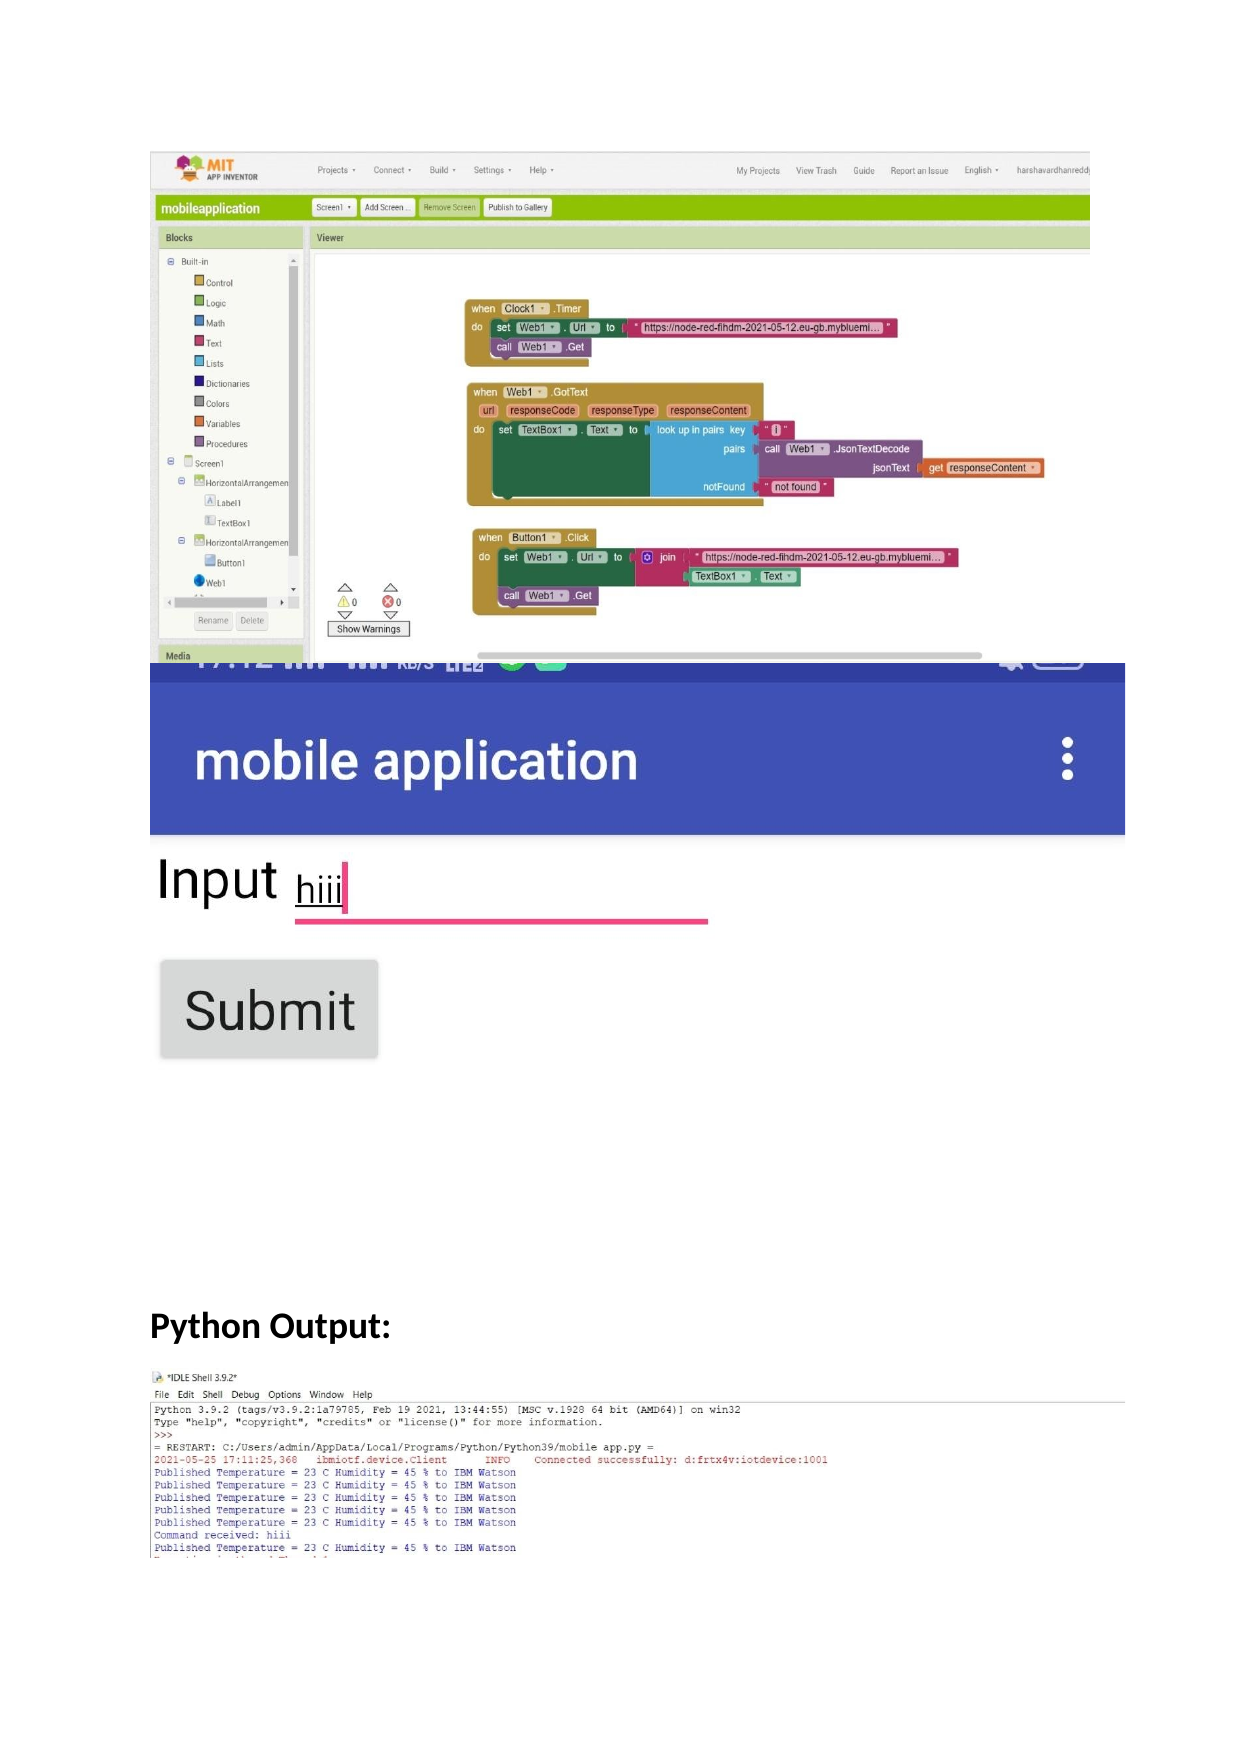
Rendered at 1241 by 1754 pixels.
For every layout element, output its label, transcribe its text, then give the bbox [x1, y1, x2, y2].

picture [150, 1368, 1125, 1558]
picture [150, 150, 1125, 1253]
text Python Output: [150, 1302, 1090, 1348]
